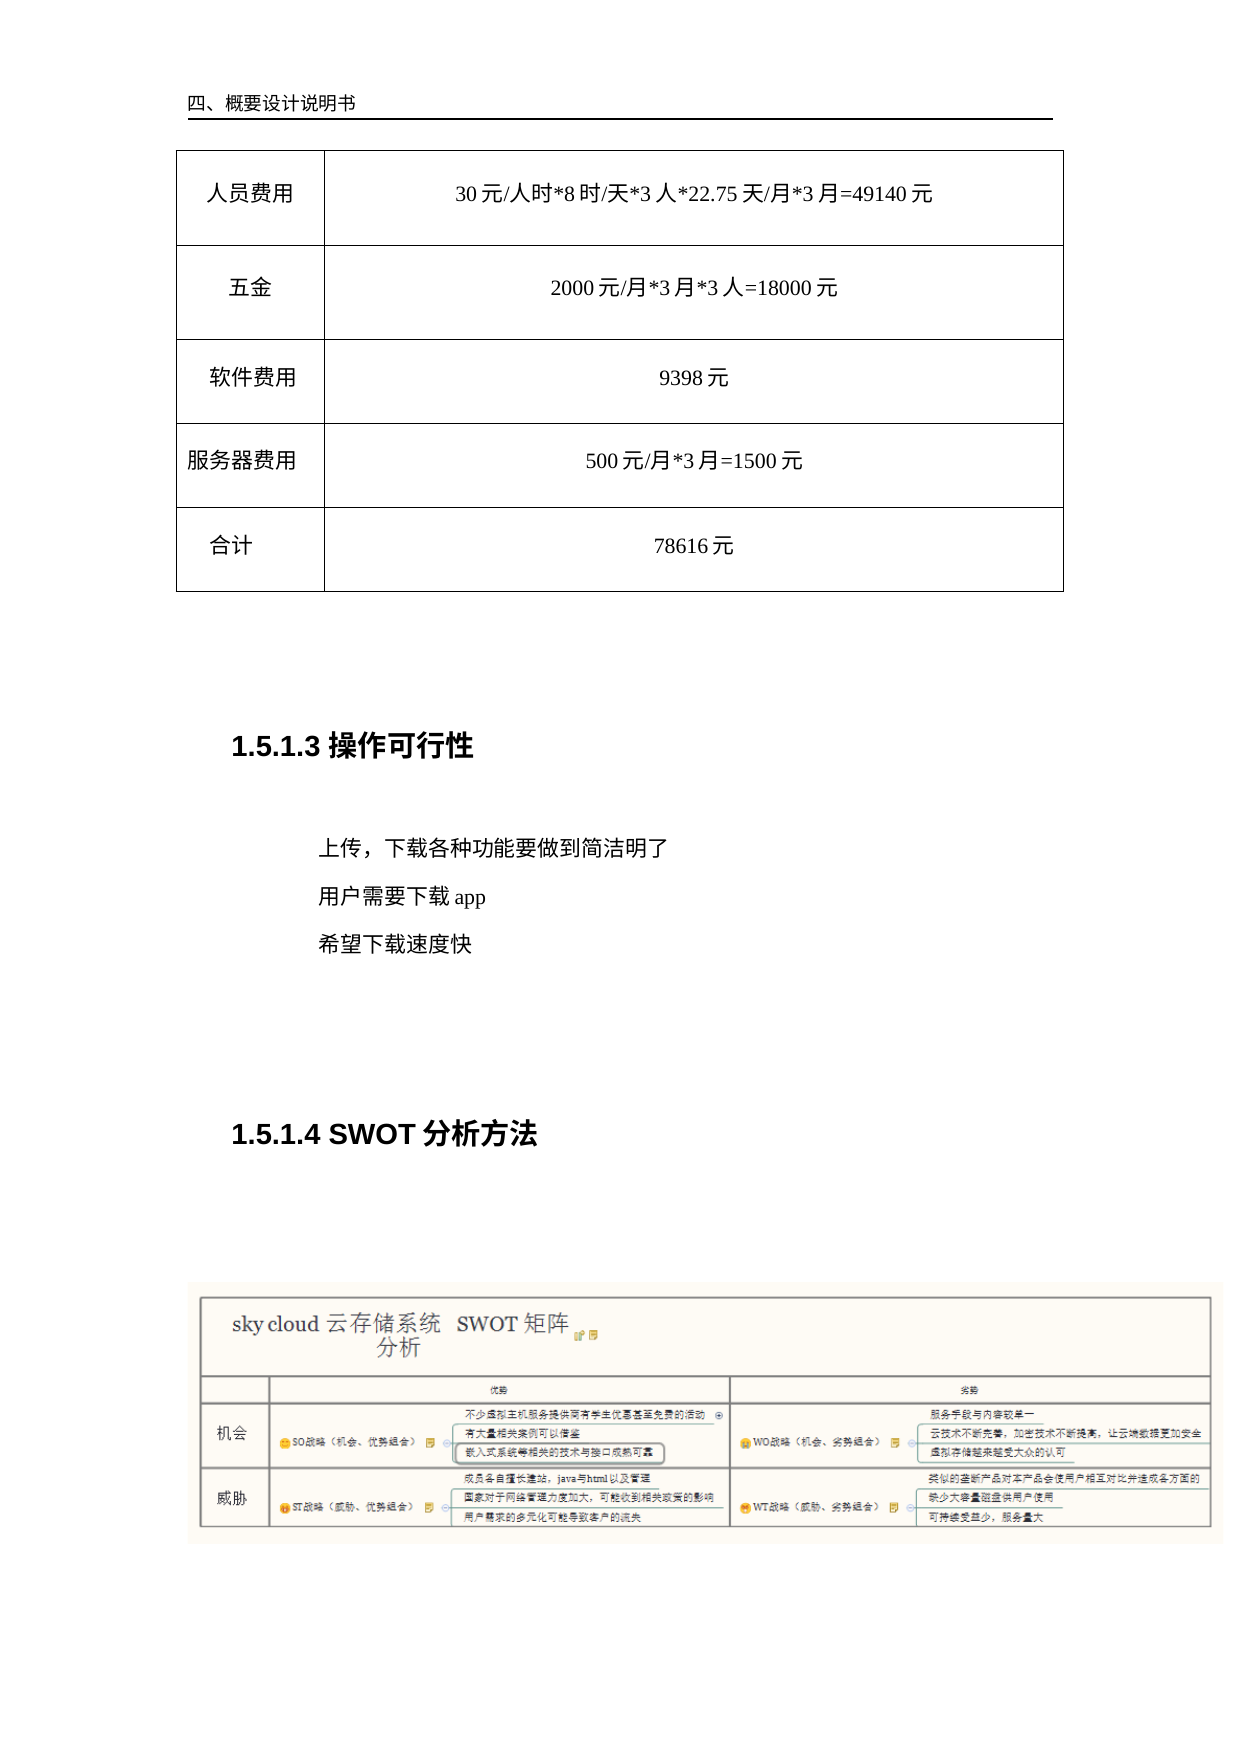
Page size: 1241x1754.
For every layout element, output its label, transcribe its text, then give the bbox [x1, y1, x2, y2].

table_cell 人员费用 [177, 151, 324, 245]
table_cell 2000元/月*3月*3人=18000元 [325, 246, 1063, 339]
table_cell 服务器费用 [177, 424, 324, 507]
text 上传，下载各种功能要做到简洁明了 [187, 830, 1053, 863]
picture [187, 1282, 1224, 1544]
table_cell 30元/人时*8时/天*3人*22.75天/月*3月=49140元 [325, 151, 1063, 245]
table_cell 软件费用 [177, 340, 324, 423]
table_cell 500元/月*3月=1500元 [325, 424, 1063, 507]
text 希望下载速度快 [187, 927, 1053, 959]
subtitle 1.5.1.3 操作可行性 [187, 712, 1053, 777]
table_cell 五金 [177, 246, 324, 339]
table_cell 9398元 [325, 340, 1063, 423]
subtitle 1.5.1.4 SWOT分析方法 [187, 1099, 1053, 1164]
table_cell 合计 [177, 508, 324, 591]
text 用户需要下载app [187, 878, 1053, 911]
table_cell 78616元 [325, 508, 1063, 591]
